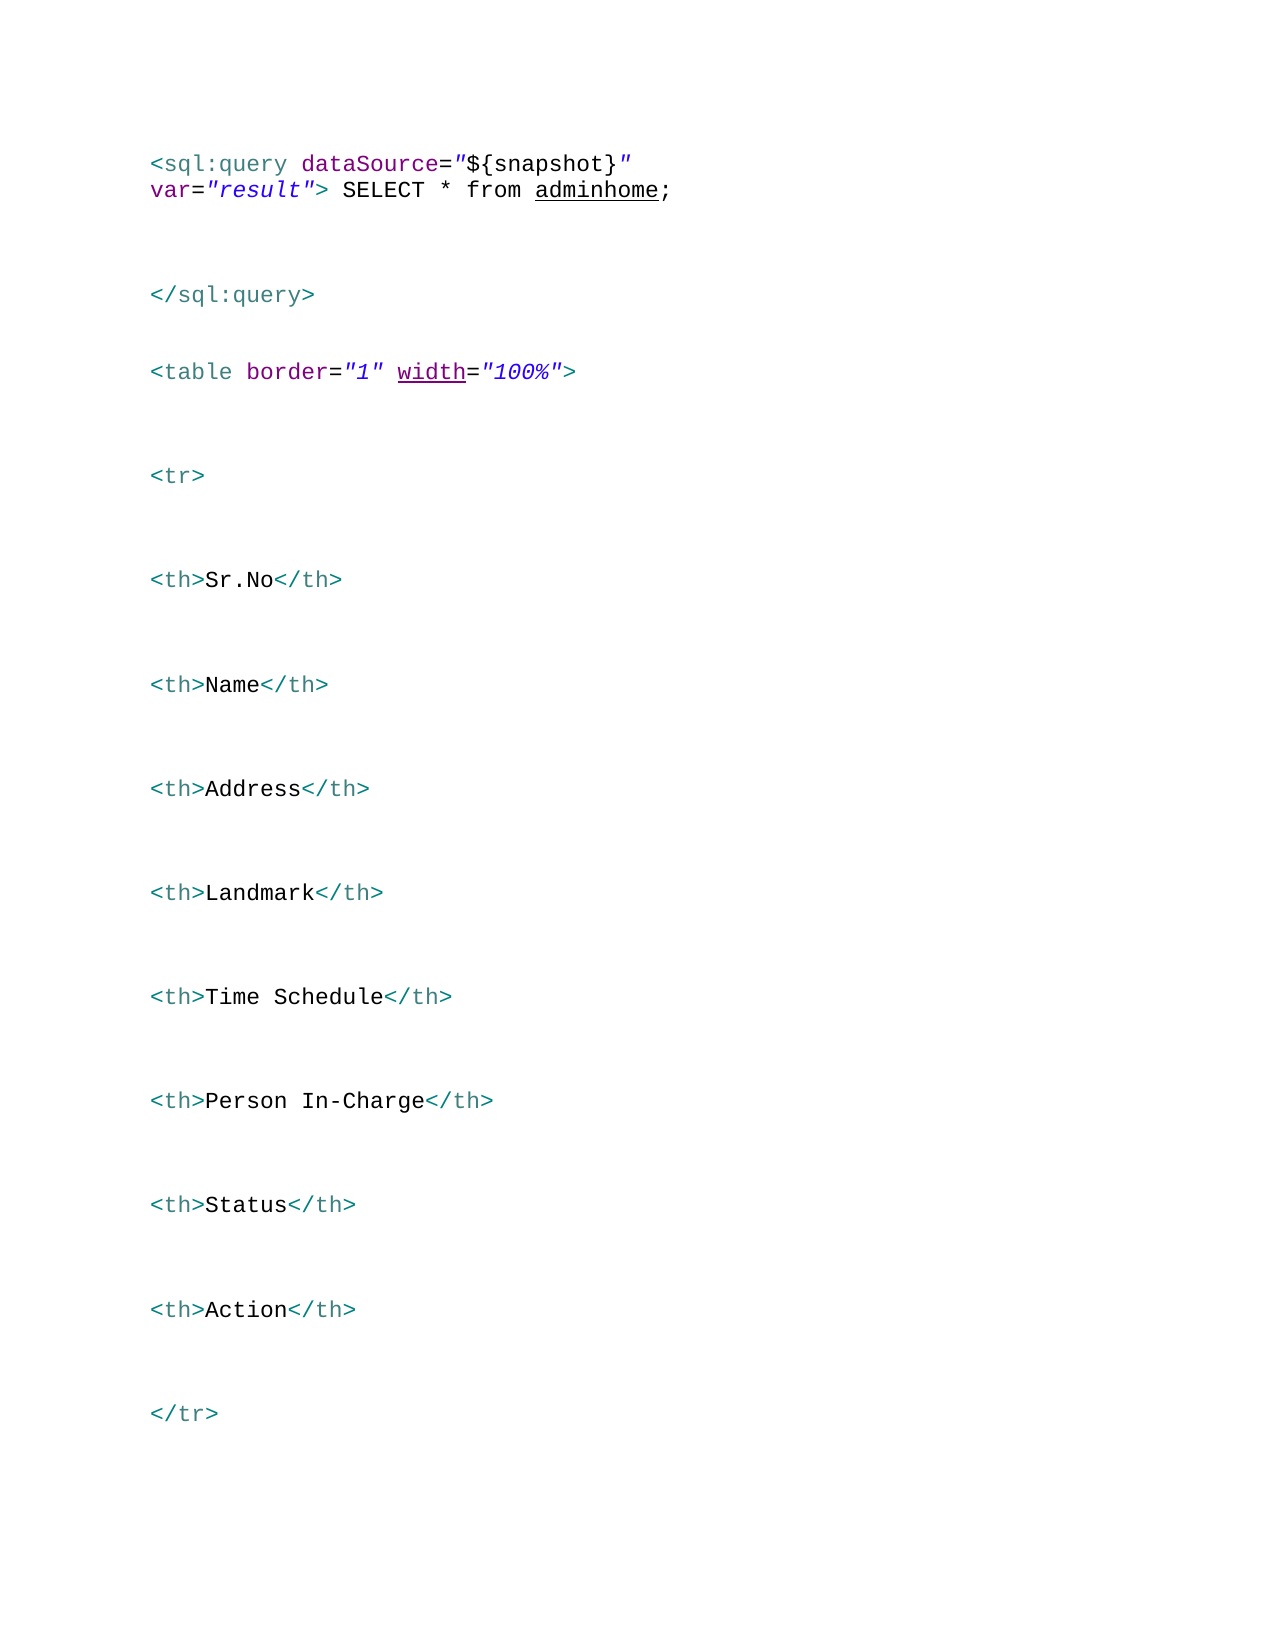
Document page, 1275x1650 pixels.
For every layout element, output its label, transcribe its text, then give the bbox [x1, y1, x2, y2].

text <th>Person In-Charge</th> [150, 1089, 1125, 1114]
text <th>Time Schedule</th> [150, 984, 1125, 1009]
text <tr> [150, 464, 1125, 489]
text <th>Sr.No</th> [150, 568, 1125, 593]
text </sql:query> [150, 282, 1125, 307]
text <th>Name</th> [150, 672, 1125, 697]
text <th>Action</th> [150, 1297, 1125, 1322]
text <sql:query dataSource="${snapshot}" var="result"> SELECT * from adminhome; [150, 150, 797, 203]
text </tr> [150, 1401, 1125, 1426]
text <th>Landmark</th> [150, 880, 1125, 905]
text <th>Address</th> [150, 776, 1125, 801]
text <table border="1" width="100%"> [150, 359, 1125, 384]
text <th>Status</th> [150, 1193, 1125, 1218]
